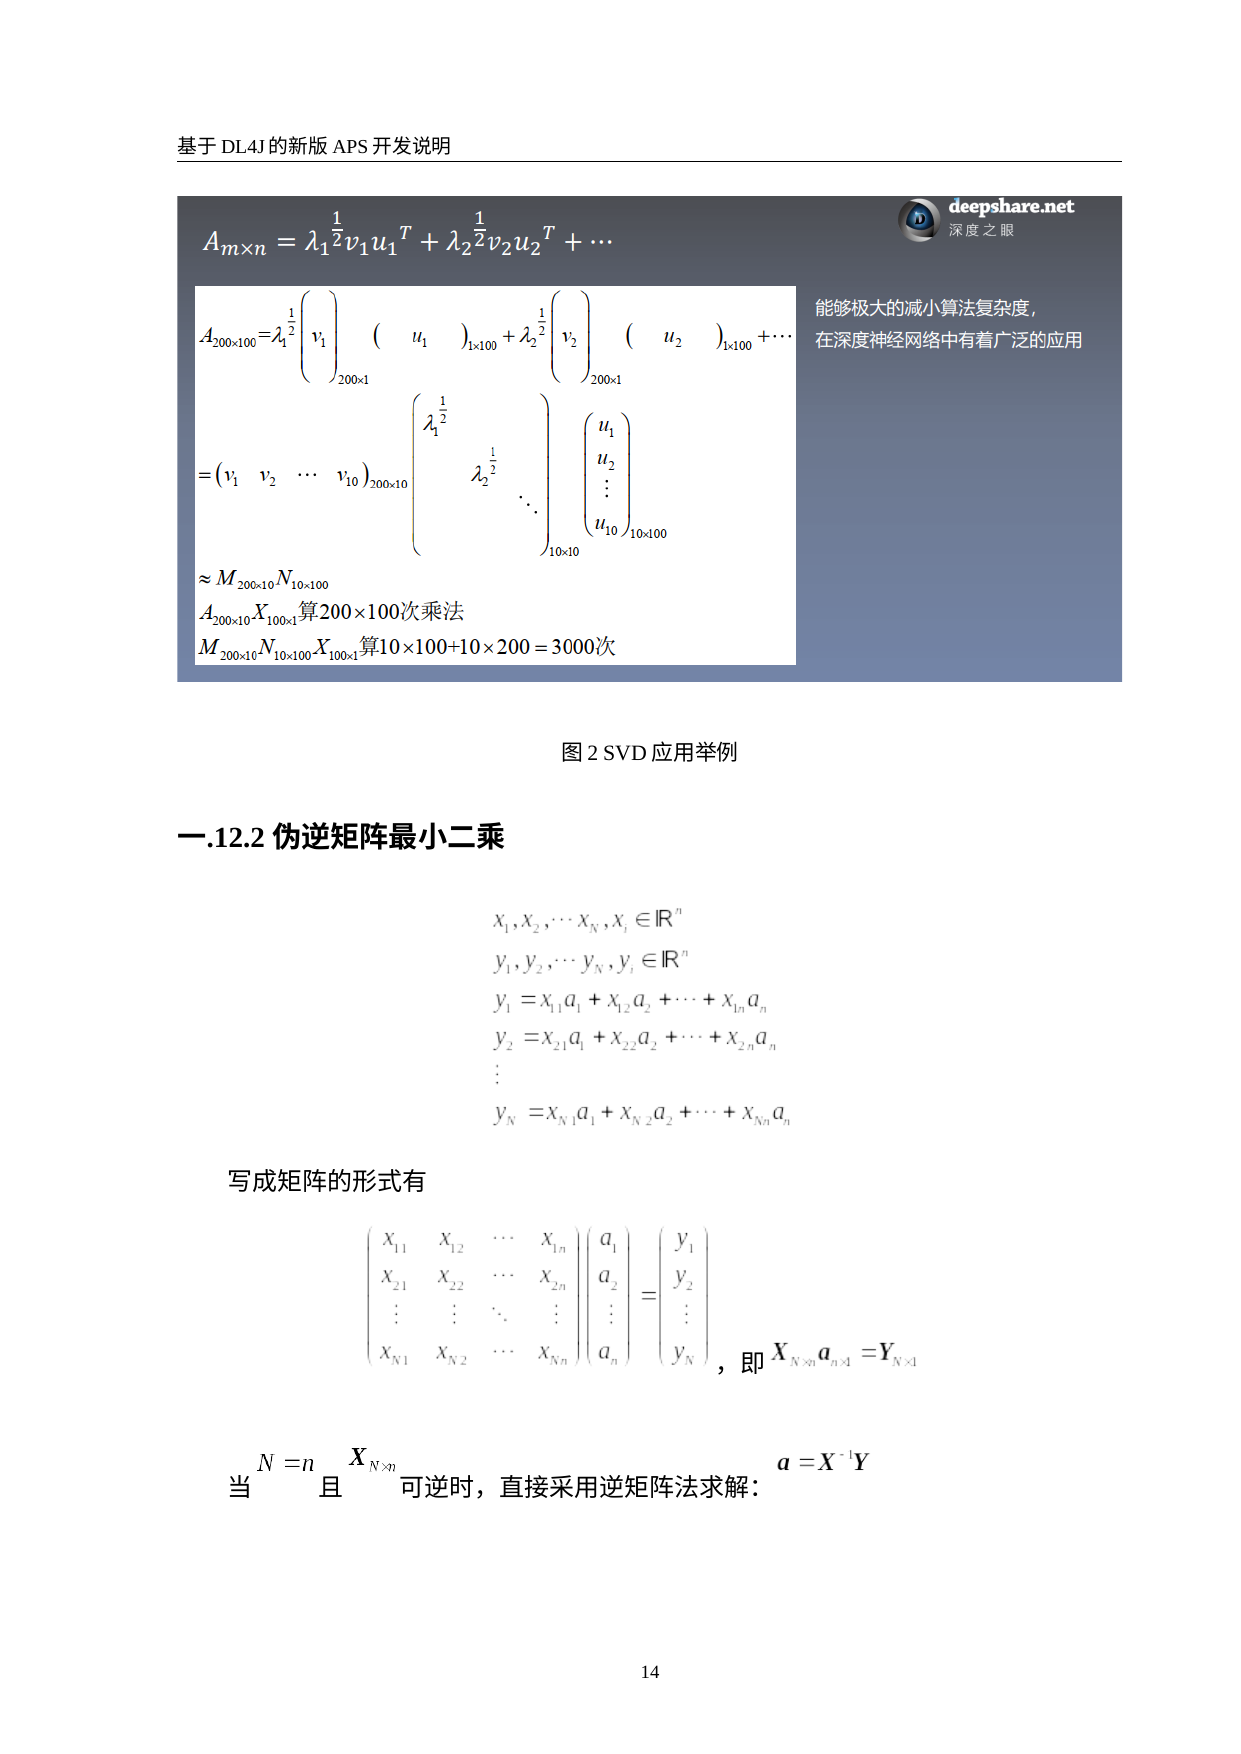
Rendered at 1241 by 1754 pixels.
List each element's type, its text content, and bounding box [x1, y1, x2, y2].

subtitle 伪逆矩阵最小二乘 [177, 795, 1122, 875]
text ，即 [177, 1219, 1122, 1419]
text 当且可逆时，直接采用逆矩阵法求解： [177, 1439, 1122, 1519]
text 图2 SVD应用举例 [177, 731, 1122, 771]
text 写成矩阵的形式有 [177, 1159, 1122, 1199]
picture [177, 196, 1123, 682]
